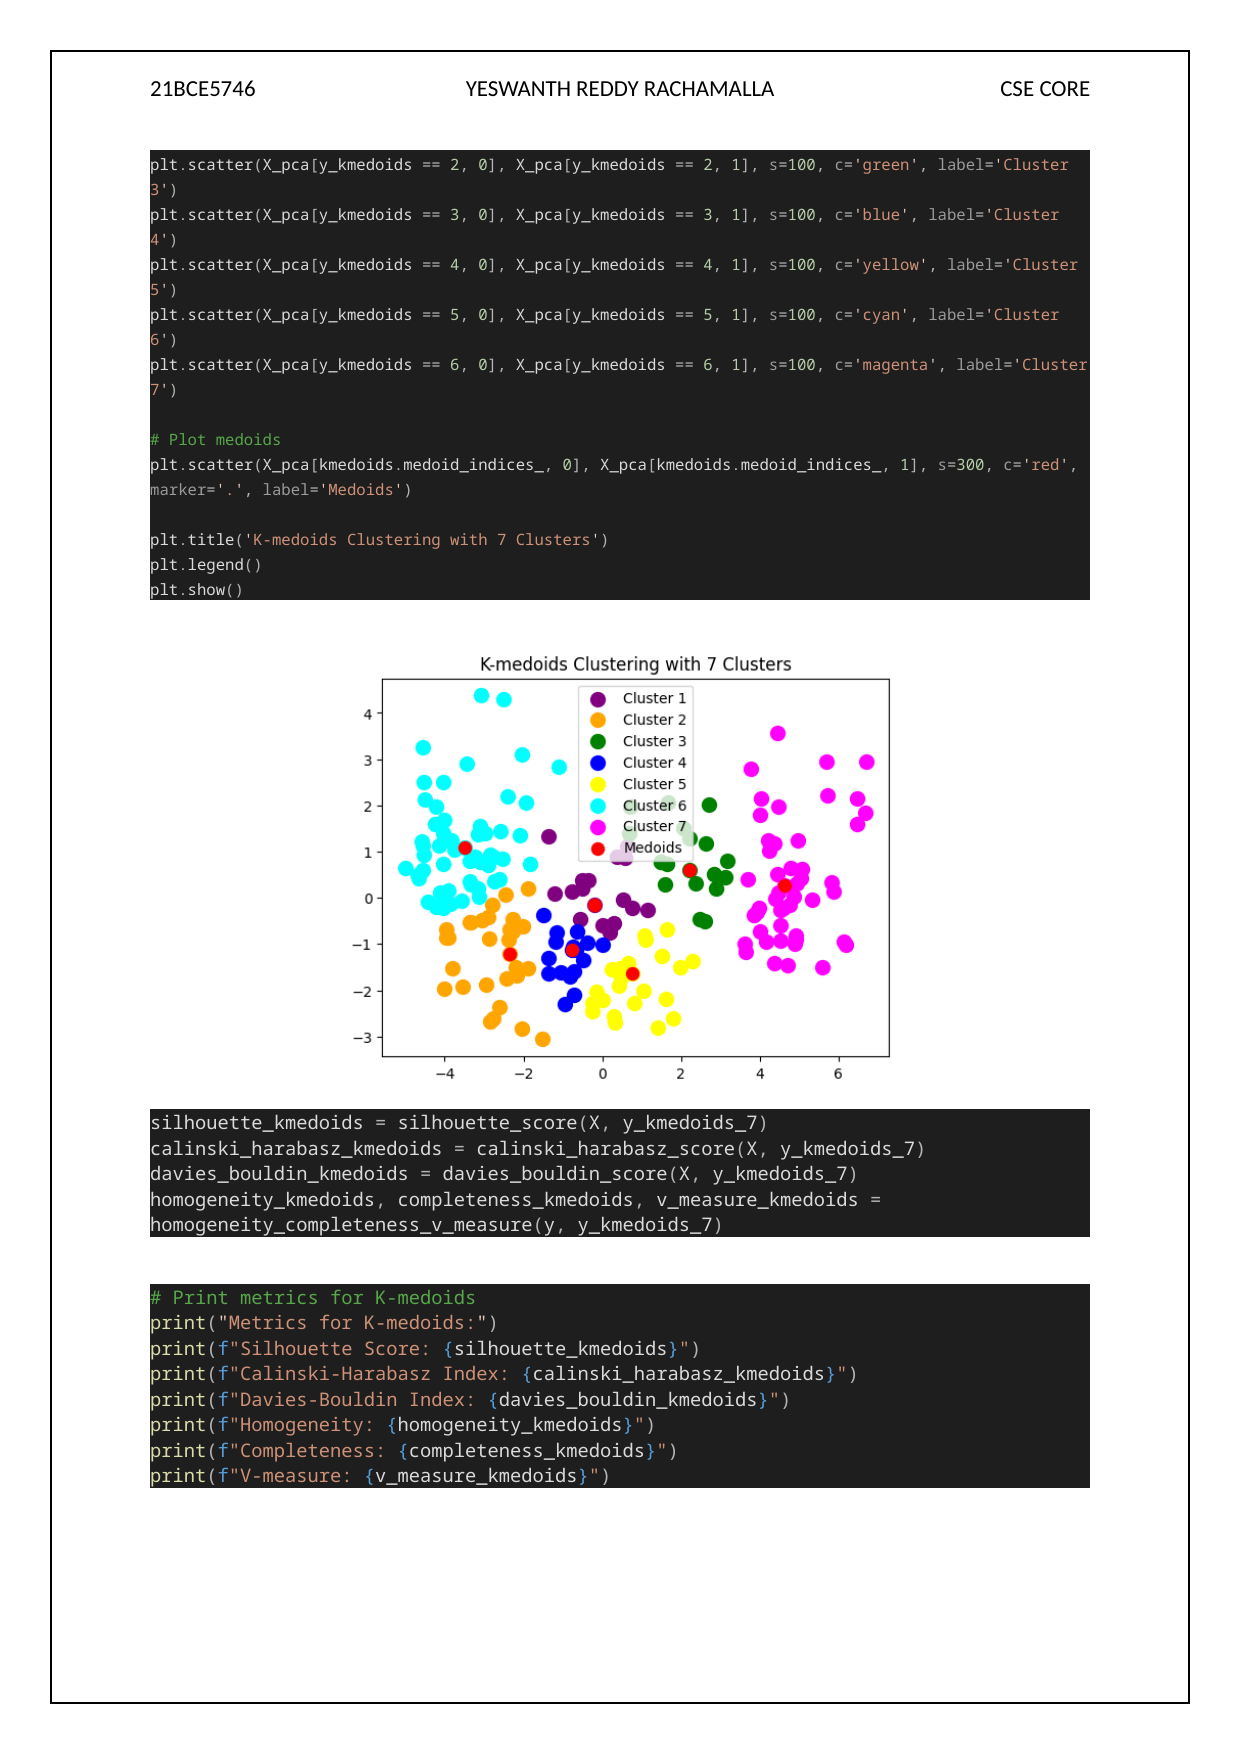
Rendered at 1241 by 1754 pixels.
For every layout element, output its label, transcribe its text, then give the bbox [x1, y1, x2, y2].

text print(f"V-measure: {v_measure_kmedoids}") [150, 1463, 1090, 1488]
text silhouette_kmedoids = silhouette_score(X, y_kmedoids_7) [150, 1109, 1090, 1135]
text plt.legend() [150, 550, 1090, 575]
text plt.scatter(X_pca[y_kmedoids == 6, 0], X_pca[y_kmedoids == 6, 1], s=100, c='magenta', label='Cluster 7') [150, 350, 1090, 400]
text print(f"Davies-Bouldin Index: {davies_bouldin_kmedoids}") [150, 1386, 1090, 1412]
text plt.scatter(X_pca[y_kmedoids == 3, 0], X_pca[y_kmedoids == 3, 1], s=100, c='blue', label='Cluster 4') [150, 200, 1090, 250]
picture [341, 646, 899, 1091]
text # Plot medoids [150, 425, 1090, 450]
text plt.scatter(X_pca[y_kmedoids == 2, 0], X_pca[y_kmedoids == 2, 1], s=100, c='green', label='Cluster 3') [150, 150, 1090, 200]
text print(f"Homogeneity: {homogeneity_kmedoids}") [150, 1412, 1090, 1437]
text print(f"Calinski-Harabasz Index: {calinski_harabasz_kmedoids}") [150, 1361, 1090, 1386]
text print(f"Silhouette Score: {silhouette_kmedoids}") [150, 1335, 1090, 1361]
text plt.scatter(X_pca[kmedoids.medoid_indices_, 0], X_pca[kmedoids.medoid_indices_, 1], s=300, c='red', marker='.', label='Medoids') [150, 450, 1090, 500]
text plt.scatter(X_pca[y_kmedoids == 4, 0], X_pca[y_kmedoids == 4, 1], s=100, c='yellow', label='Cluster 5') [150, 250, 1090, 300]
text print("Metrics for K-medoids:") [150, 1309, 1090, 1335]
text # Print metrics for K-medoids [150, 1284, 1090, 1309]
text print(f"Completeness: {completeness_kmedoids}") [150, 1437, 1090, 1463]
text homogeneity_kmedoids, completeness_kmedoids, v_measure_kmedoids = homogeneity_completeness_v_measure(y, y_kmedoids_7) [150, 1186, 1090, 1237]
text calinski_harabasz_kmedoids = calinski_harabasz_score(X, y_kmedoids_7) [150, 1135, 1090, 1161]
text davies_bouldin_kmedoids = davies_bouldin_score(X, y_kmedoids_7) [150, 1161, 1090, 1186]
text plt.scatter(X_pca[y_kmedoids == 5, 0], X_pca[y_kmedoids == 5, 1], s=100, c='cyan', label='Cluster 6') [150, 300, 1090, 350]
text plt.show() [150, 575, 1090, 600]
text plt.title('K-medoids Clustering with 7 Clusters') [150, 525, 1090, 550]
